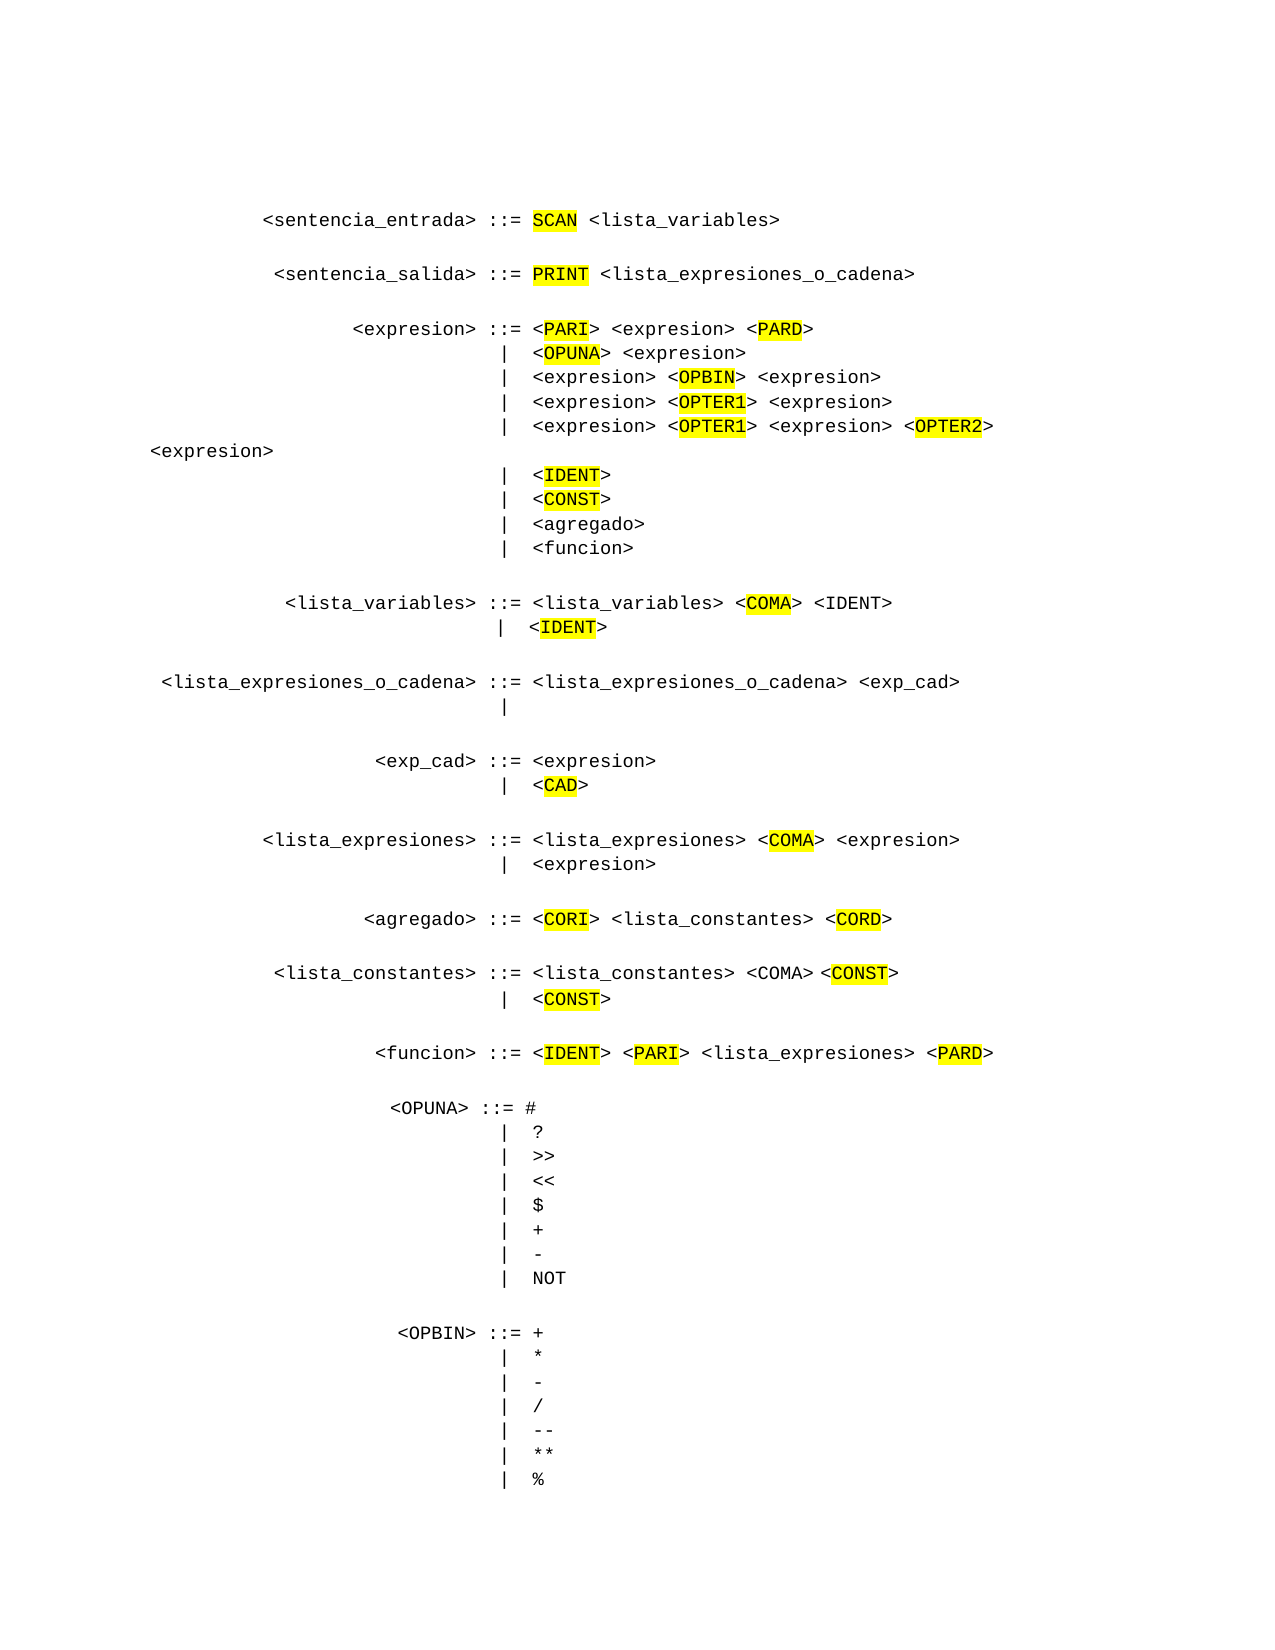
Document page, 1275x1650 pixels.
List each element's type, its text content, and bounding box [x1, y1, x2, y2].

text | <IDENT> [150, 466, 544, 487]
text | - [150, 1245, 1125, 1266]
text | ** [150, 1446, 1125, 1467]
text <lista_expresiones> ::= <lista_expresiones> <COMA> <expresion> [814, 830, 1125, 852]
text | << [150, 1172, 1125, 1193]
text | * [150, 1348, 1125, 1369]
text <sentencia_salida> ::= PRINT <lista_expresiones_o_cadena> [589, 265, 1125, 286]
text <agregado> ::= <CORI> <lista_constantes> <CORD> [881, 909, 1125, 931]
text | <expresion> <OPBIN> <expresion> [735, 368, 1125, 389]
text | <funcion> [150, 539, 1125, 560]
text <lista_constantes> ::= <lista_constantes> <COMA> <CONST> [150, 964, 831, 985]
text | <IDENT> [596, 618, 1125, 639]
text <agregado> ::= <CORI> <lista_constantes> <CORD> [589, 909, 836, 931]
text | <expresion> [150, 855, 1125, 876]
text | <IDENT> [375, 618, 540, 639]
text | $ [150, 1196, 1125, 1217]
text <lista_variables> ::= <lista_variables> <COMA> <IDENT> [150, 593, 1125, 615]
text <funcion> ::= <IDENT> <PARI> <lista_expresiones> <PARD> [150, 1044, 544, 1065]
text <agregado> ::= <CORI> <lista_constantes> <CORD> [150, 909, 544, 931]
text | <CONST> [150, 490, 544, 511]
text <sentencia_entrada> ::= SCAN <lista_variables> [150, 210, 533, 232]
text | <expresion> <OPTER1> <expresion> [746, 393, 1125, 414]
text <sentencia_salida> ::= PRINT <lista_expresiones_o_cadena> [150, 265, 533, 286]
text | [150, 697, 1125, 718]
text | <agregado> [150, 514, 1125, 536]
text <lista_expresiones> ::= <lista_expresiones> <COMA> <expresion> [150, 830, 769, 852]
text | >> [150, 1147, 1125, 1168]
text <lista_expresiones_o_cadena> ::= <lista_expresiones_o_cadena> <exp_cad> [150, 672, 1125, 694]
text | <IDENT> [600, 466, 1125, 487]
text | ? [150, 1123, 1125, 1144]
text | % [150, 1470, 1125, 1491]
text | - [150, 1372, 1125, 1394]
text | <OPUNA> <expresion> [600, 344, 1125, 365]
text | + [150, 1220, 1125, 1242]
text | <expresion> <OPBIN> <expresion> [150, 368, 679, 389]
text | <OPUNA> <expresion> [150, 344, 544, 365]
text <exp_cad> ::= <expresion> [150, 751, 1125, 773]
text <expresion> ::= <PARI> <expresion> <PARD> [150, 319, 1125, 341]
text | <CAD> [150, 776, 544, 797]
text | <CAD> [577, 776, 1125, 797]
text | NOT [150, 1269, 1125, 1290]
text | <expresion> <OPTER1> <expresion> <OPTER2> <expresion> [150, 417, 1125, 463]
text | <CONST> [150, 989, 544, 1011]
text | <CONST> [600, 490, 1125, 511]
text <sentencia_entrada> ::= SCAN <lista_variables> [577, 210, 1125, 232]
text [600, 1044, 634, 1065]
text | <expresion> <OPTER1> <expresion> [150, 393, 679, 414]
text <lista_constantes> ::= <lista_constantes> <COMA> <CONST> [888, 964, 1125, 985]
text | -- [150, 1421, 1125, 1442]
text | / [150, 1397, 1125, 1418]
text <OPBIN> ::= + [150, 1324, 1125, 1345]
text <funcion> ::= <IDENT> <PARI> <lista_expresiones> <PARD> [679, 1044, 938, 1065]
text | <CONST> [600, 989, 1125, 1011]
text <OPUNA> ::= # [150, 1098, 1125, 1120]
